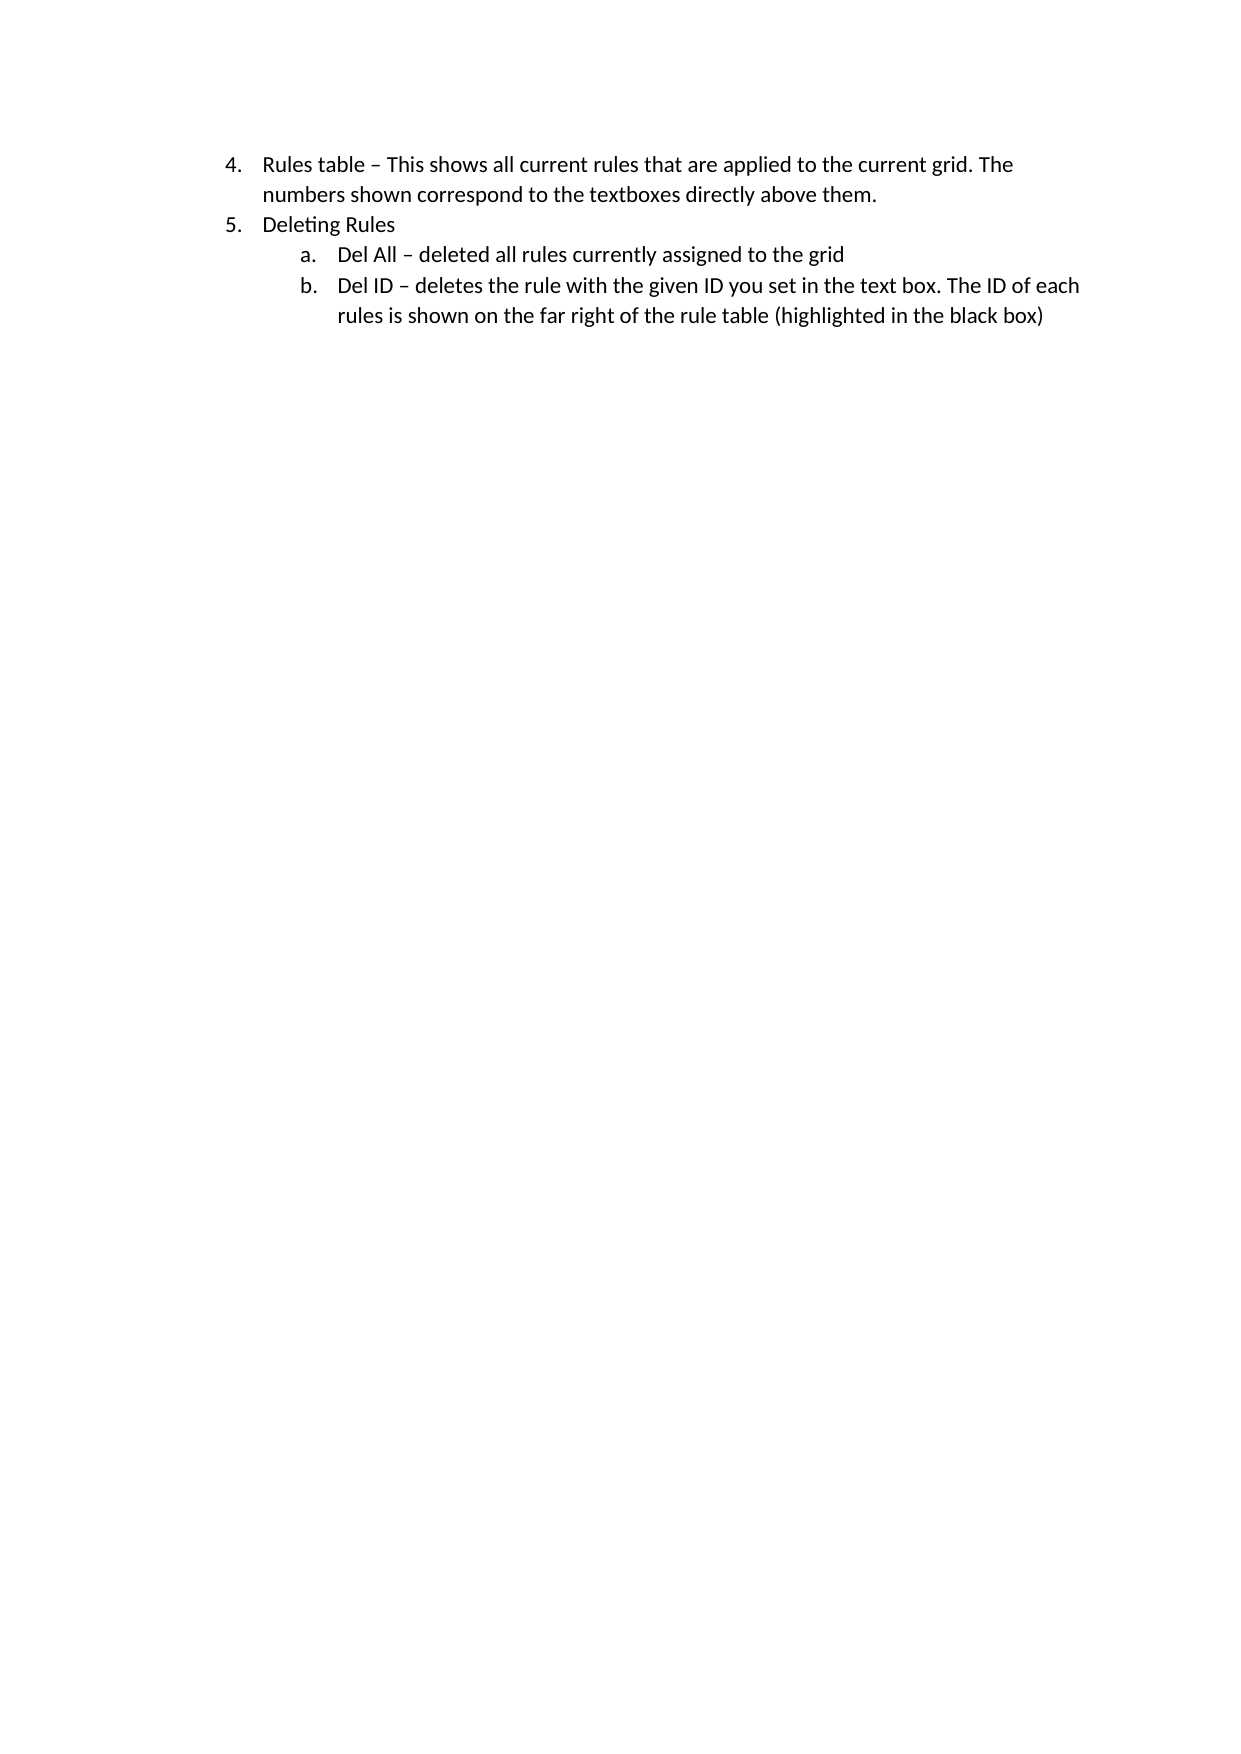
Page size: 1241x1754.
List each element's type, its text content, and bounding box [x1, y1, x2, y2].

list Del All – deleted all rules currently assigned to the grid [300, 241, 1090, 269]
list Deleting Rules [225, 210, 1090, 238]
list Rules table – This shows all current rules that are applied to the current grid. The numbers shown correspond to the textboxes directly above them. [225, 150, 1090, 208]
list Del ID – deletes the rule with the given ID you set in the text box. The ID of each rules is shown on the far right of the rule table (highlighted in the black box) [300, 271, 1090, 329]
